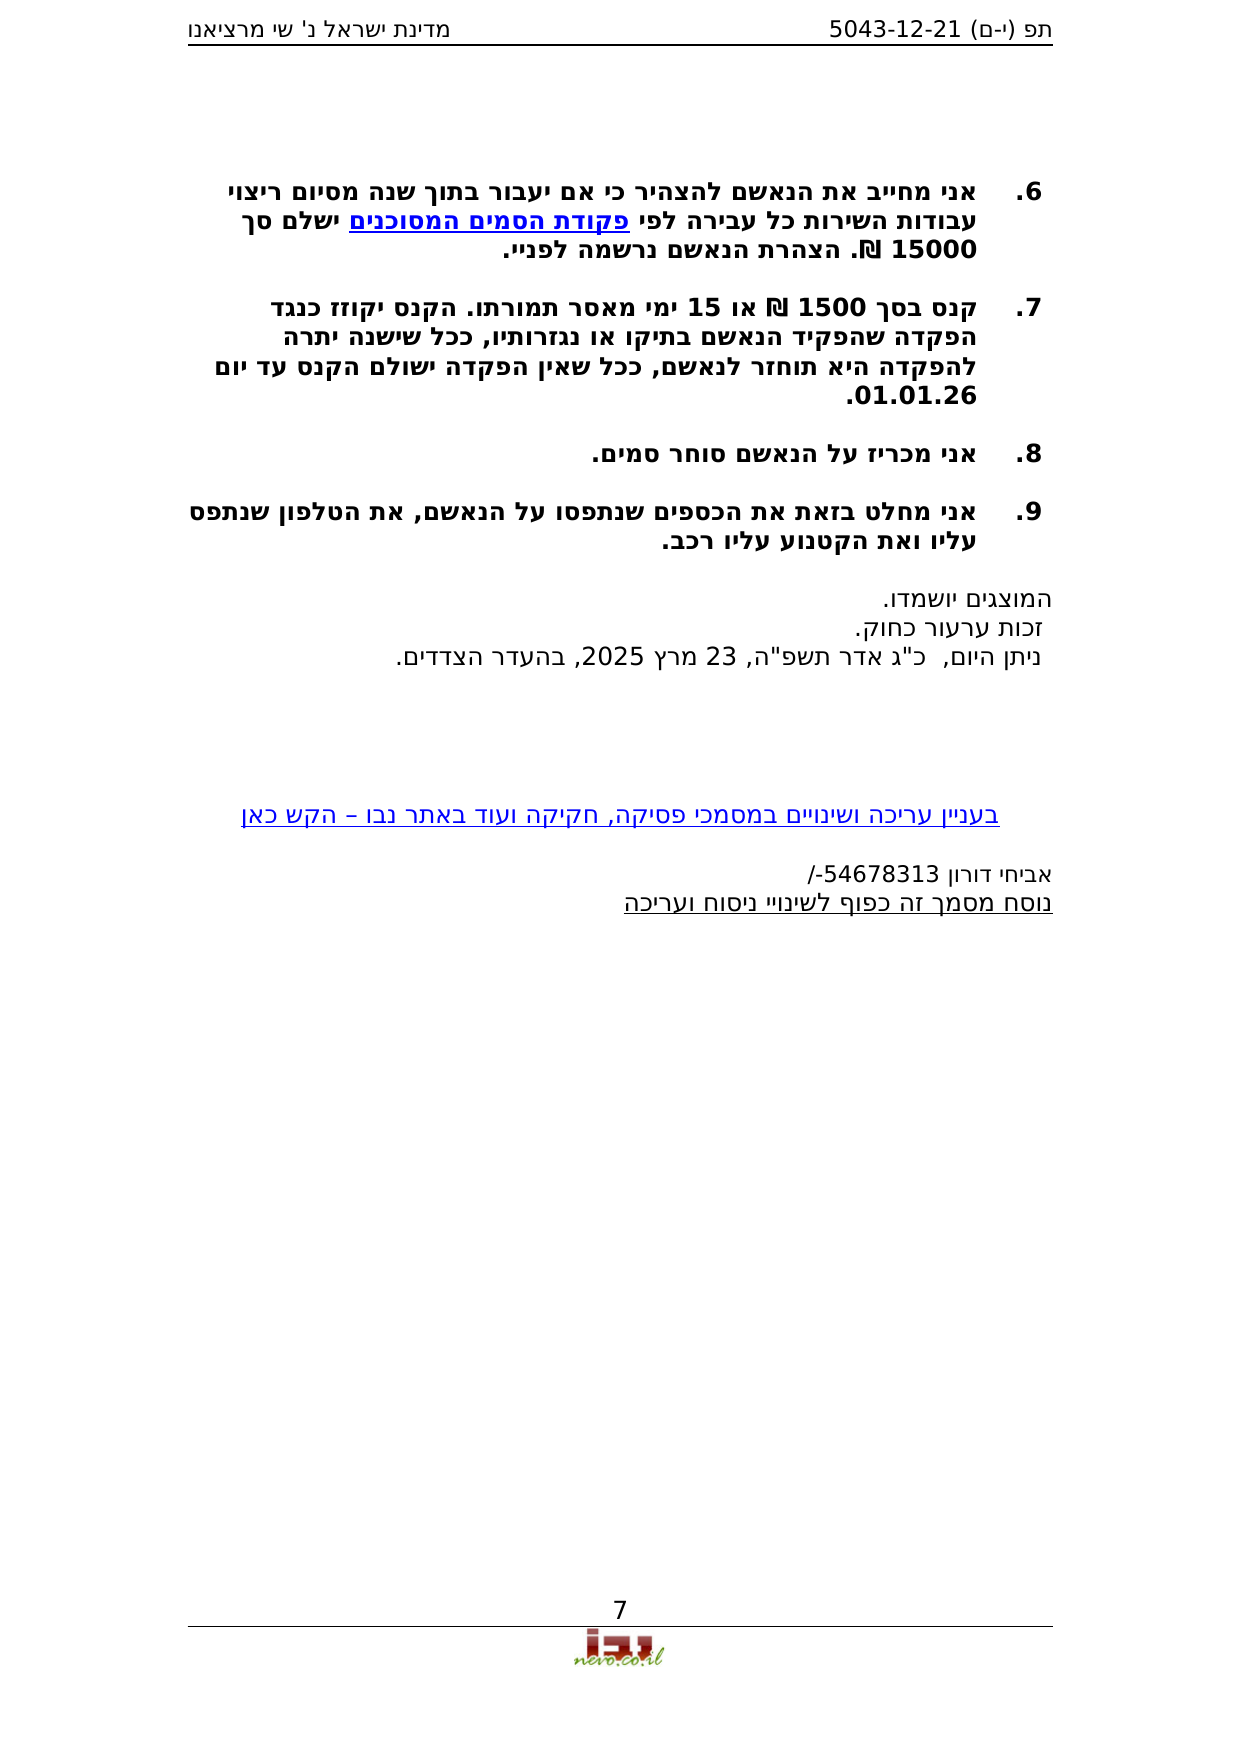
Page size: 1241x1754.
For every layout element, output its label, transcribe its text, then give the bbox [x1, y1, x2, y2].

list אני מחלט בזאת את הכספים שנתפסו על הנאשם, את הטלפון שנתפס עליו ואת הקטנוע עליו רכב. [187, 497, 1015, 555]
list אני מכריז על הנאשם סוחר סמים. [187, 439, 1015, 468]
text המוצגים יושמדו. [187, 584, 1053, 613]
text בעניין עריכה ושינויים במסמכי פסיקה, חקיקה ועוד באתר נבו – הקש כאן [187, 801, 1053, 830]
text נוסח מסמך זה כפוף לשינויי ניסוח ועריכה [187, 888, 1053, 917]
text אביחי דורון 54678313-/ [187, 861, 1053, 888]
list אני מחייב את הנאשם להצהיר כי אם יעבור בתוך שנה מסיום ריצוי עבודות השירות כל עבירה לפי פקודת הסמים המסוכנים ישלם סך 15000 ₪. הצהרת הנאשם נרשמה לפניי. [187, 177, 1015, 265]
text 5129371זכות ערעור כחוק. [187, 613, 1053, 642]
text 54678313ניתן היום, כ"ג אדר תשפ"ה, 23 מרץ 2025, בהעדר הצדדים. [187, 642, 1053, 671]
picture [574, 1628, 666, 1667]
list קנס בסך 1500 ₪ או 15 ימי מאסר תמורתו. הקנס יקוזז כנגד הפקדה שהפקיד הנאשם בתיקו או נגזרותיו, ככל שישנה יתרה להפקדה היא תוחזר לנאשם, ככל שאין הפקדה ישולם הקנס עד יום 01.01.26. [187, 293, 1015, 410]
